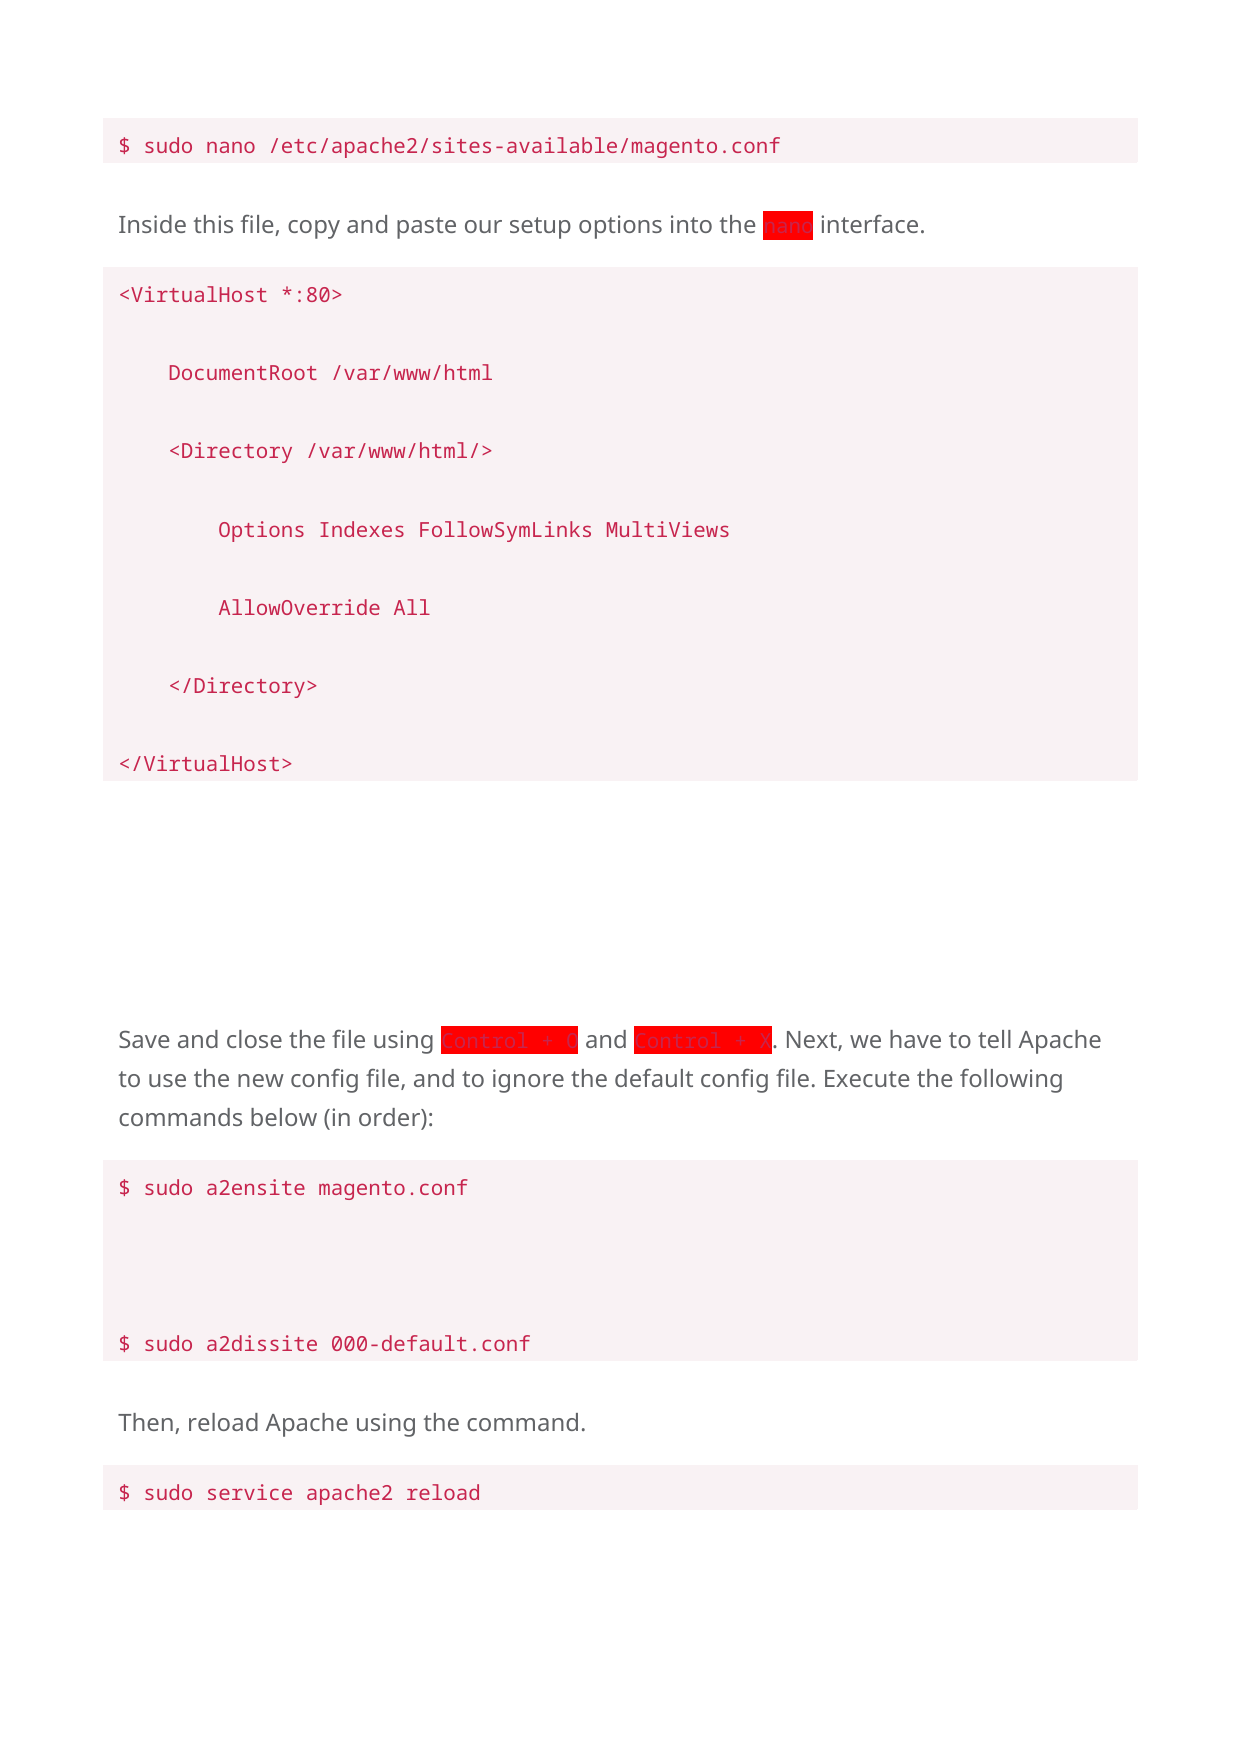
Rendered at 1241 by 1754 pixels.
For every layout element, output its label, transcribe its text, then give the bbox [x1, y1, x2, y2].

text AllowOverride All [104, 579, 1137, 621]
text <Directory /var/www/html/> [104, 423, 1137, 465]
text </Directory> [104, 658, 1137, 699]
text Save and close the file using Control + O and Control + X. Next, we have to tell Apache to use the new config file, and to ignore the default config file. Execute the following commands below (in order): [118, 1016, 1122, 1133]
text </VirtualHost> [104, 736, 1137, 780]
text $ sudo nano /etc/apache2/sites-available/magento.conf [104, 119, 1137, 162]
text $ sudo service apache2 reload [104, 1466, 1137, 1509]
text Then, reload Apache using the command. [118, 1399, 1122, 1438]
text Options Indexes FollowSymLinks MultiViews [104, 501, 1137, 543]
text DocumentRoot /var/www/html [104, 345, 1137, 387]
text <VirtualHost *:80> [104, 268, 1137, 309]
text Inside this file, copy and paste our setup options into the nano interface. [118, 201, 1122, 241]
text $ sudo a2dissite 000-default.conf [104, 1316, 1137, 1360]
text $ sudo a2ensite magento.conf [104, 1161, 1137, 1201]
